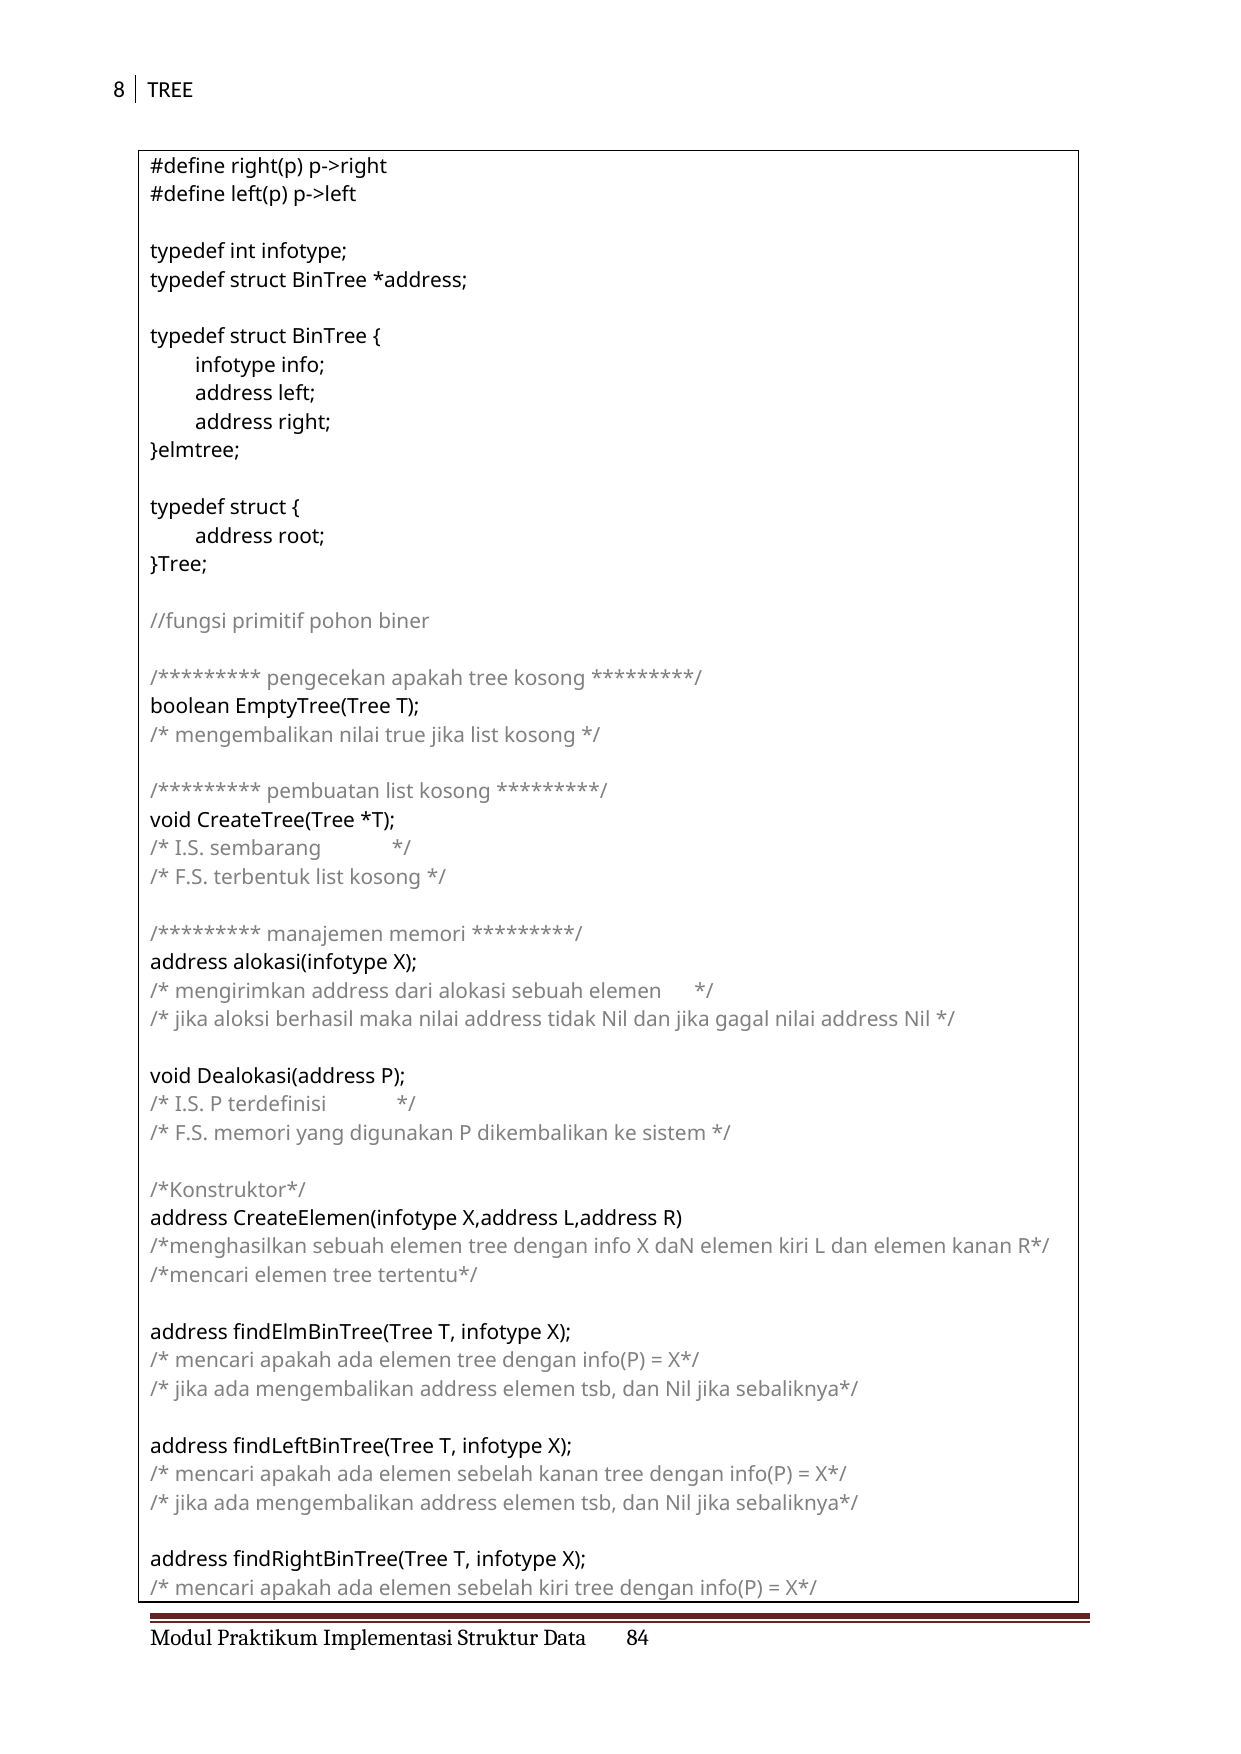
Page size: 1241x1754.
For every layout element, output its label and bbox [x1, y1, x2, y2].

table_header [139, 151, 1078, 1601]
